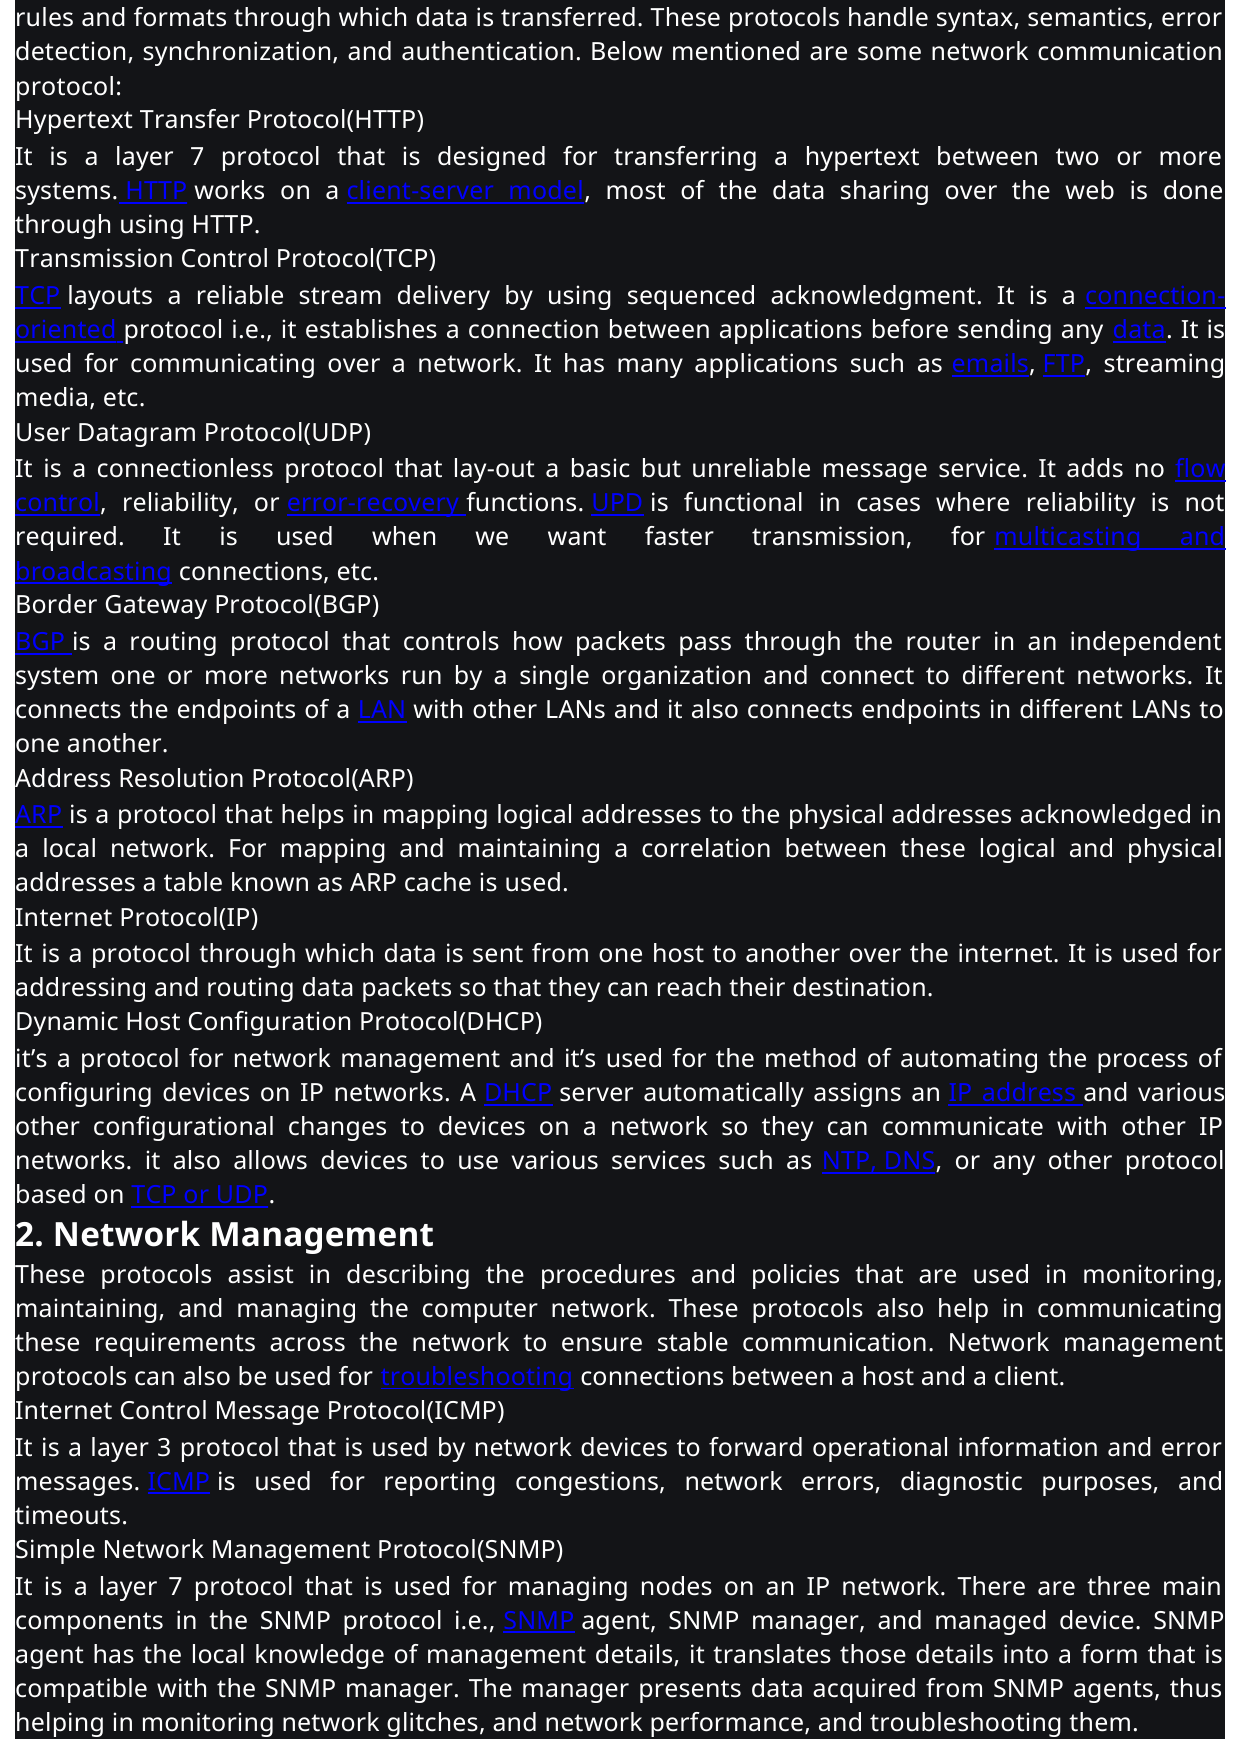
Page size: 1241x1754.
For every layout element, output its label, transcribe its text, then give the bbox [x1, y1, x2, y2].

subtitle Address Resolution Protocol(ARP) [15, 760, 1225, 794]
text ARP is a protocol that helps in mapping logical addresses to the physical addresses acknowledged in a local network. For mapping and maintaining a correlation between these logical and physical addresses a table known as ARP cache is used. [15, 797, 1225, 899]
subtitle Dynamic Host Configuration Protocol(DHCP) [15, 1004, 1225, 1038]
text It is a protocol through which data is sent from one host to another over the internet. It is used for addressing and routing data packets so that they can reach their destination. [15, 936, 1225, 1004]
text it’s a protocol for network management and it’s used for the method of automating the process of configuring devices on IP networks. A DHCP server automatically assigns an IP address and various other configurational changes to devices on a network so they can communicate with other IP networks. it also allows devices to use various services such as NTP, DNS, or any other protocol based on TCP or UDP. [15, 1041, 1225, 1211]
subtitle Simple Network Management Protocol(SNMP) [15, 1532, 1225, 1566]
subtitle Internet Protocol(IP) [15, 899, 1225, 933]
text It is a layer 7 protocol that is used for managing nodes on an IP network. There are three main components in the SNMP protocol i.e., SNMP agent, SNMP manager, and managed device. SNMP agent has the local knowledge of management details, it translates those details into a form that is compatible with the SNMP manager. The manager presents data acquired from SNMP agents, thus helping in monitoring network glitches, and network performance, and troubleshooting them. [15, 1568, 1225, 1739]
subtitle Hypertext Transfer Protocol(HTTP) [15, 102, 1225, 136]
subtitle Transmission Control Protocol(TCP) [15, 241, 1225, 275]
text BGP is a routing protocol that controls how packets pass through the router in an independent system one or more networks run by a single organization and connect to different networks. It connects the endpoints of a LAN with other LANs and it also connects endpoints in different LANs to one another. [15, 624, 1225, 760]
text It is a connectionless protocol that lay-out a basic but unreliable message service. It adds no flow control, reliability, or error-recovery functions. UPD is functional in cases where reliability is not required. It is used when we want faster transmission, for multicasting and broadcasting connections, etc. [15, 451, 1225, 587]
text It is a layer 3 protocol that is used by network devices to forward operational information and error messages. ICMP is used for reporting congestions, network errors, diagnostic purposes, and timeouts. [15, 1429, 1225, 1532]
text TCP layouts a reliable stream delivery by using sequenced acknowledgment. It is a connection-oriented protocol i.e., it establishes a connection between applications before sending any data. It is used for communicating over a network. It has many applications such as emails, FTP, streaming media, etc. [15, 278, 1225, 414]
subtitle Internet Control Message Protocol(ICMP) [15, 1393, 1225, 1427]
subtitle Border Gateway Protocol(BGP) [15, 587, 1225, 621]
text These protocols assist in describing the procedures and policies that are used in monitoring, maintaining, and managing the computer network. These protocols also help in communicating these requirements across the network to ensure stable communication. Network management protocols can also be used for troubleshooting connections between a host and a client. [15, 1257, 1225, 1393]
text It is a layer 7 protocol that is designed for transferring a hypertext between two or more systems. HTTP works on a client-server model, most of the data sharing over the web is done through using HTTP. [15, 139, 1225, 241]
subtitle User Datagram Protocol(UDP) [15, 414, 1225, 448]
subtitle 2. Network Management [15, 1211, 1225, 1257]
